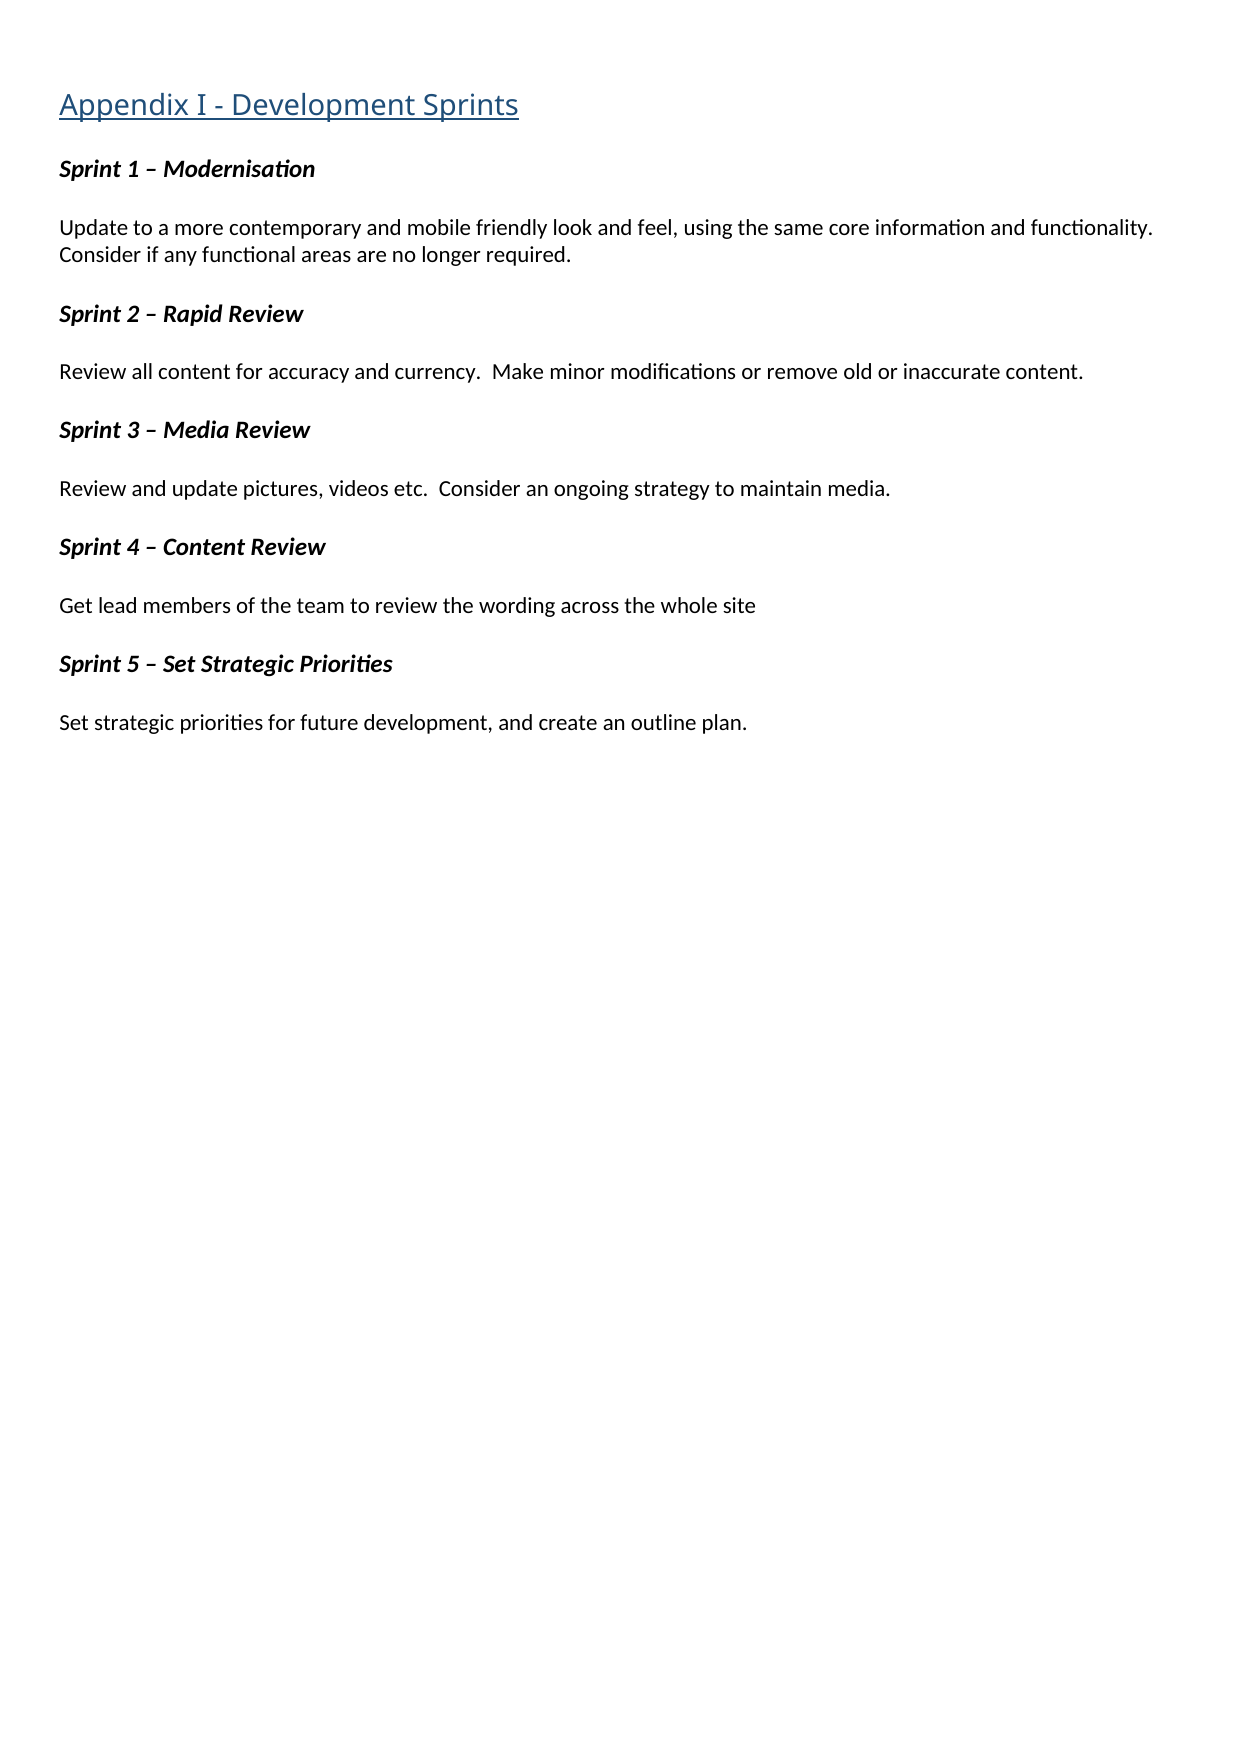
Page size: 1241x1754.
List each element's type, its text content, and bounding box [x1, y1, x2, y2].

subtitle Sprint 5 – Set Strategic Priorities [59, 648, 1181, 679]
subtitle Appendix I - Development Sprints [59, 84, 1181, 124]
text Update to a more contemporary and mobile friendly look and feel, using the same core information and functionality. Consider if any functional areas are no longer required. [59, 213, 1181, 269]
subtitle Sprint 4 – Content Review [59, 532, 1181, 562]
text Set strategic priorities for future development, and create an outline plan. [59, 708, 1181, 736]
subtitle Sprint 2 – Rapid Review [59, 298, 1181, 328]
subtitle Sprint 3 – Media Review [59, 415, 1181, 445]
text Review all content for accuracy and currency. Make minor modifications or remove old or inaccurate content. [59, 357, 1181, 386]
subtitle Sprint 1 – Modernisation [59, 153, 1181, 183]
text Get lead members of the team to review the wording across the whole site [59, 591, 1181, 619]
text Review and update pictures, videos etc. Consider an ongoing strategy to maintain media. [59, 474, 1181, 502]
